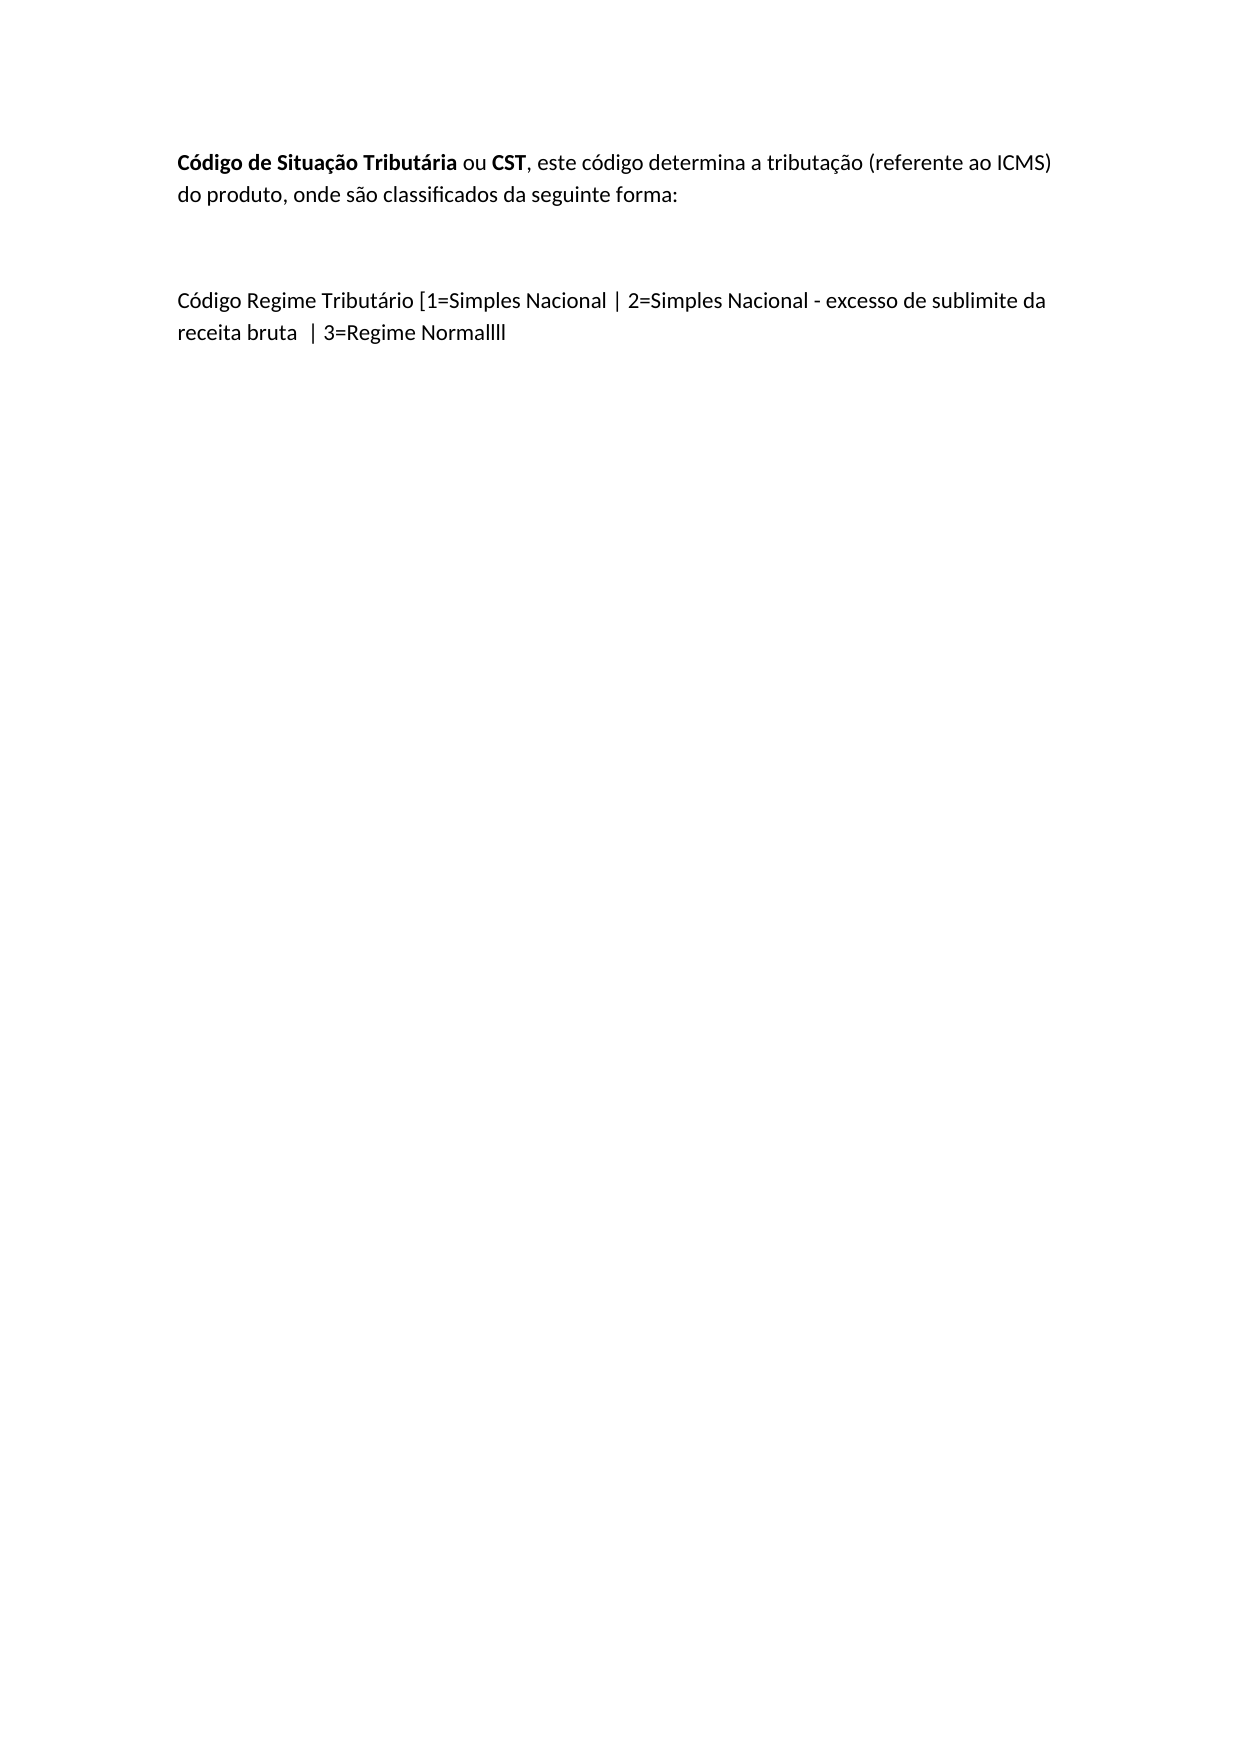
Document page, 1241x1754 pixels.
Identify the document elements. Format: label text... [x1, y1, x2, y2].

text Código Regime Tributário [1=Simples Nacional | 2=Simples Nacional - excesso de sublimite da receita bruta | 3=Regime Normallll [177, 286, 1063, 346]
text Código de Situação Tributária ou CST, este código determina a tributação (referente ao ICMS) do produto, onde são classificados da seguinte forma: [177, 148, 1063, 208]
